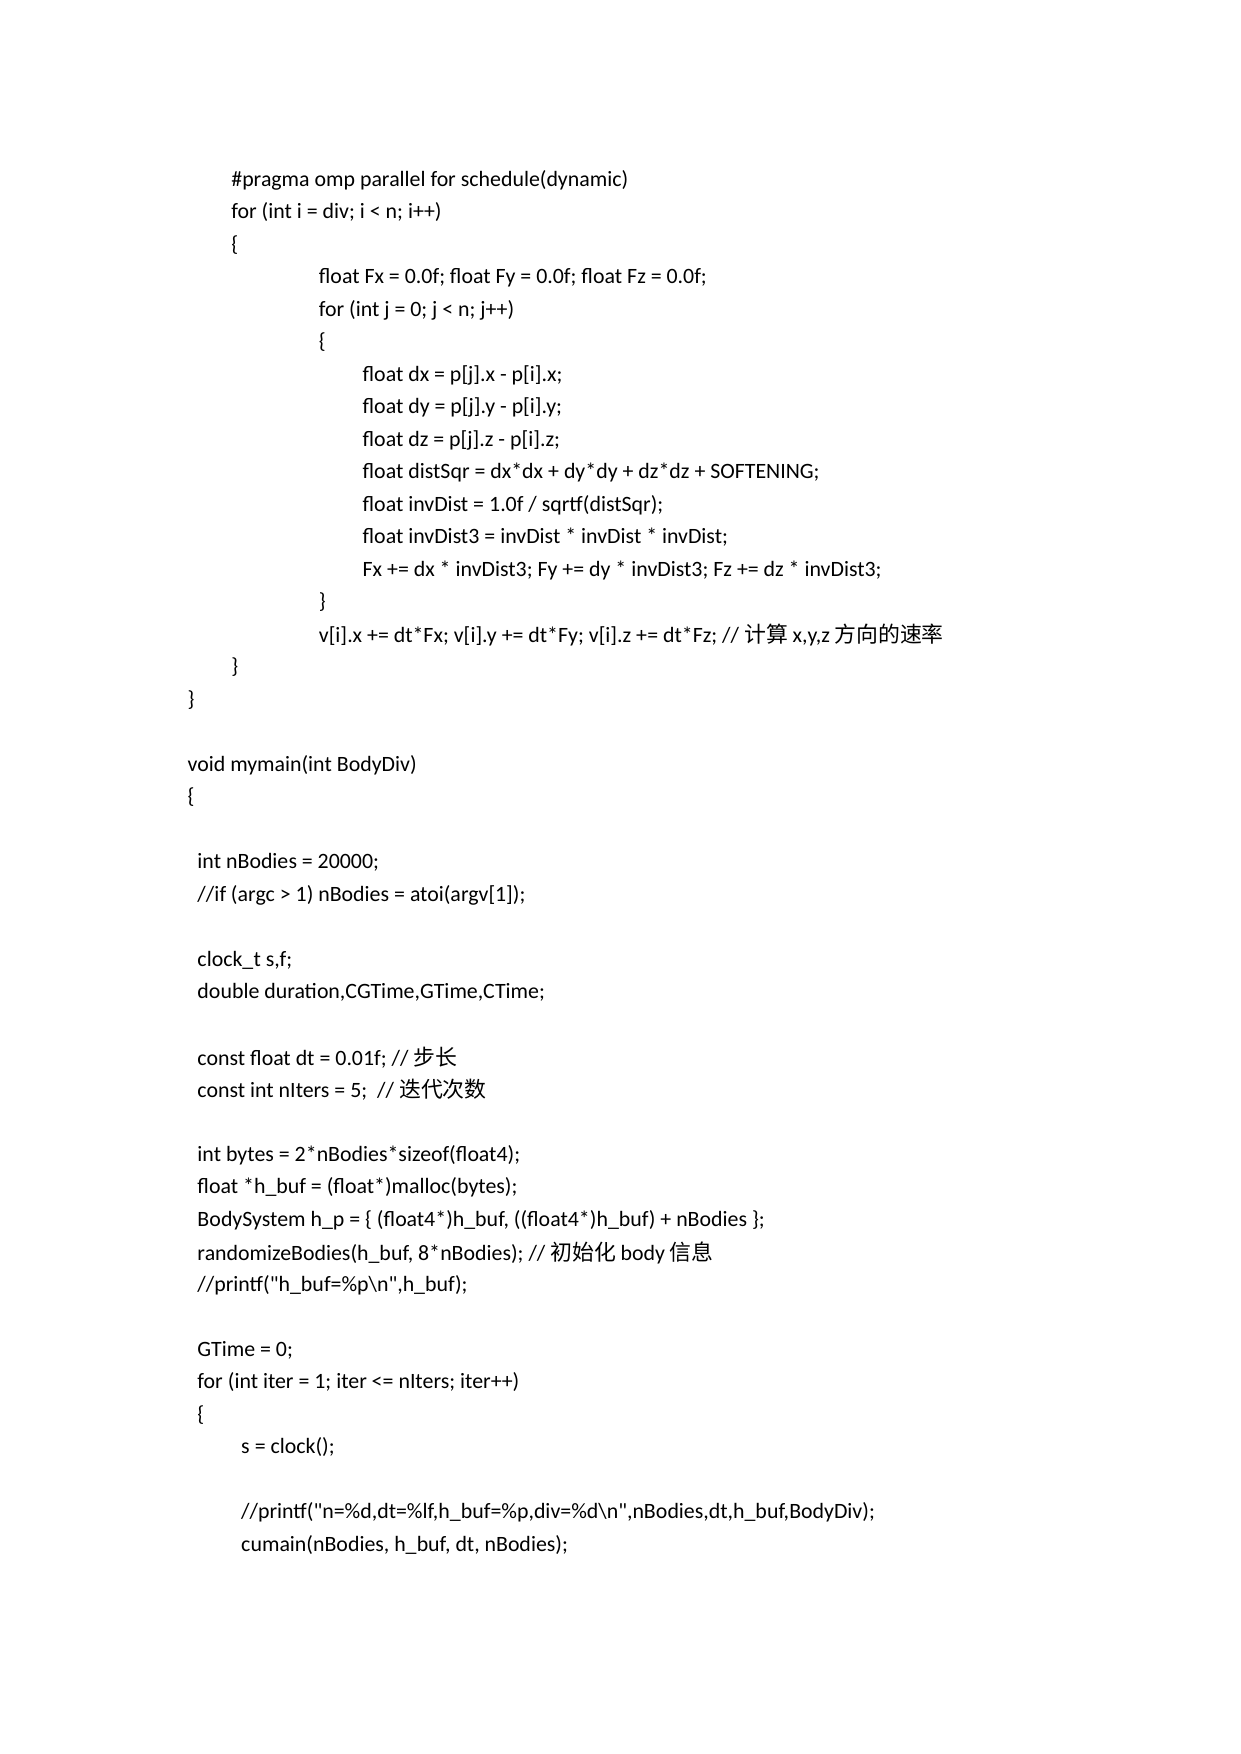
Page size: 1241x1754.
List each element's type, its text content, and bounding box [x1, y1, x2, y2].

text } [187, 584, 1053, 617]
text { [187, 1397, 1053, 1429]
text //if (argc > 1) nBodies = atoi(argv[1]); [187, 877, 1053, 909]
text float dx = p[j].x - p[i].x; [187, 357, 1053, 389]
text float invDist3 = invDist * invDist * invDist; [187, 519, 1053, 552]
text float dz = p[j].z - p[i].z; [187, 422, 1053, 454]
text GTime = 0; [187, 1332, 1053, 1364]
text double duration,CGTime,GTime,CTime; [187, 974, 1053, 1007]
text void mymain(int BodyDiv) [187, 747, 1053, 779]
text float distSqr = dx*dx + dy*dy + dz*dz + SOFTENING; [187, 454, 1053, 487]
text { [187, 779, 1053, 812]
text } [187, 682, 1053, 714]
text { [187, 324, 1053, 357]
text for (int j = 0; j < n; j++) [187, 292, 1053, 324]
text int bytes = 2*nBodies*sizeof(float4); [187, 1137, 1053, 1169]
text for (int iter = 1; iter <= nIters; iter++) [187, 1364, 1053, 1397]
text Fx += dx * invDist3; Fy += dy * invDist3; Fz += dz * invDist3; [187, 552, 1053, 584]
text { [187, 227, 1053, 259]
text const float dt = 0.01f; // 步长 [187, 1039, 1053, 1072]
text BodySystem h_p = { (float4*)h_buf, ((float4*)h_buf) + nBodies }; [187, 1202, 1053, 1234]
text } [187, 649, 1053, 682]
text for (int i = div; i < n; i++) [187, 194, 1053, 227]
text float invDist = 1.0f / sqrtf(distSqr); [187, 487, 1053, 519]
text cumain(nBodies, h_buf, dt, nBodies); [187, 1527, 1053, 1559]
text clock_t s,f; [187, 942, 1053, 974]
text //printf("n=%d,dt=%lf,h_buf=%p,div=%d\n",nBodies,dt,h_buf,BodyDiv); [187, 1494, 1053, 1527]
text //printf("h_buf=%p\n",h_buf); [187, 1267, 1053, 1299]
text s = clock(); [187, 1429, 1053, 1462]
text float Fx = 0.0f; float Fy = 0.0f; float Fz = 0.0f; [187, 259, 1053, 292]
text float *h_buf = (float*)malloc(bytes); [187, 1169, 1053, 1202]
text const int nIters = 5; // 迭代次数 [187, 1072, 1053, 1104]
text #pragma omp parallel for schedule(dynamic) [187, 162, 1053, 194]
text randomizeBodies(h_buf, 8*nBodies); // 初始化body信息 [187, 1234, 1053, 1267]
text v[i].x += dt*Fx; v[i].y += dt*Fy; v[i].z += dt*Fz; // 计算x,y,z方向的速率 [187, 617, 1053, 649]
text int nBodies = 20000; [187, 844, 1053, 877]
text float dy = p[j].y - p[i].y; [187, 389, 1053, 422]
